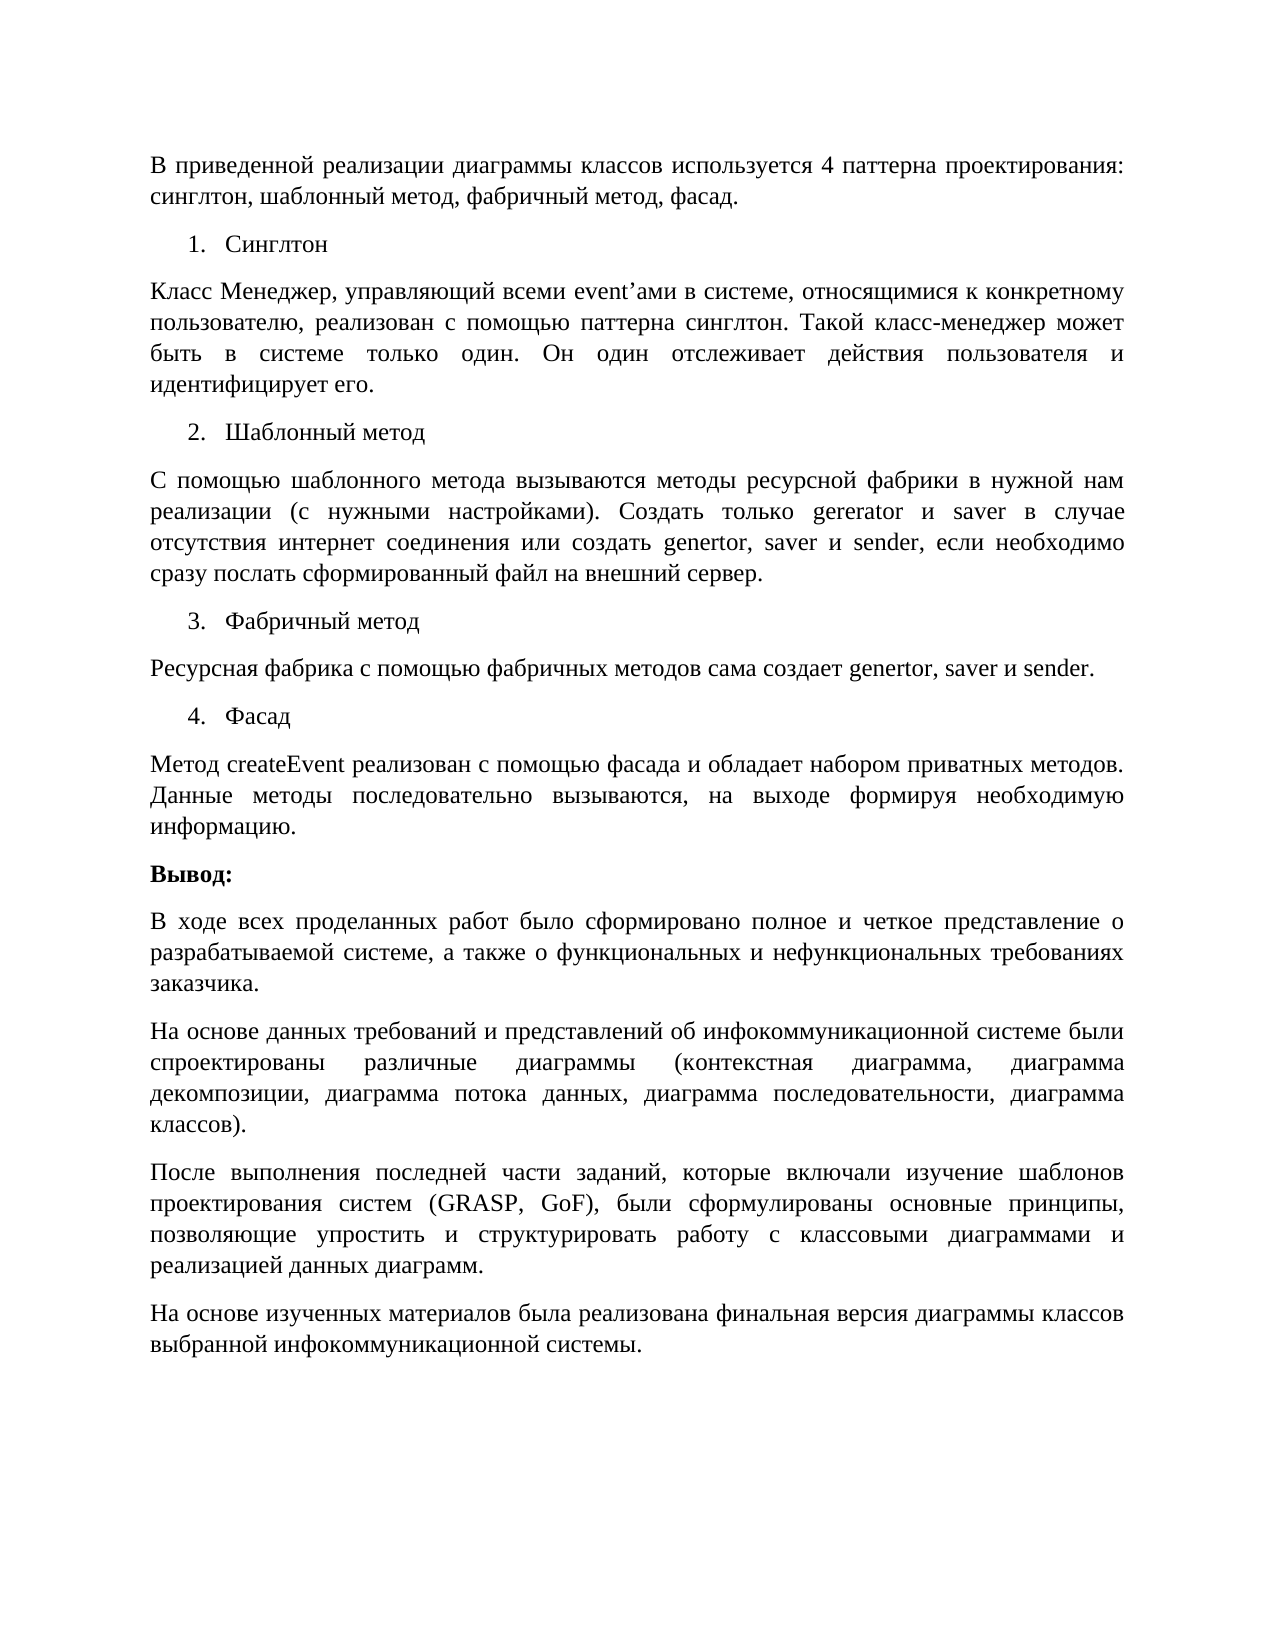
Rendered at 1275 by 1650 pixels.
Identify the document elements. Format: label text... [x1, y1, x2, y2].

text Ресурсная фабрика с помощью фабричных методов сама создает genertor, saver и sender. [150, 653, 1125, 682]
text На основе данных требований и представлений об инфокоммуникационной системе были спроектированы различные диаграммы (контекстная диаграмма, диаграмма декомпозиции, диаграмма потока данных, диаграмма последовательности, диаграмма классов). [150, 1016, 1125, 1138]
text На основе изученных материалов была реализована финальная версия диаграммы классов выбранной инфокоммуникационной системы. [150, 1298, 1125, 1358]
text После выполнения последней части заданий, которые включали изучение шаблонов проектирования систем (GRASP, GoF), были сформулированы основные принципы, позволяющие упростить и структурировать работу с классовыми диаграммами и реализацией данных диаграмм. [150, 1157, 1125, 1279]
list Фасад [187, 701, 1125, 730]
text Класс Менеджер, управляющий всеми event’ами в системе, относящимися к конкретному пользователю, реализован с помощью паттерна синглтон. Такой класс-менеджер может быть в системе только один. Он один отслеживает действия пользователя и идентифицирует его. [150, 276, 1125, 398]
text Вывод: [150, 859, 1125, 887]
list Синглтон [187, 229, 1125, 257]
text В приведенной реализации диаграммы классов используется 4 паттерна проектирования: синглтон, шаблонный метод, фабричный метод, фасад. [150, 150, 1125, 210]
list Шаблонный метод [187, 417, 1125, 446]
text С помощью шаблонного метода вызываются методы ресурсной фабрики в нужной нам реализации (с нужными настройками). Создать только gererator и saver в случае отсутствия интернет соединения или создать genertor, saver и sender, если необходимо сразу послать сформированный файл на внешний сервер. [150, 465, 1125, 587]
text В ходе всех проделанных работ было сформировано полное и четкое представление о разрабатываемой системе, а также о функциональных и нефункциональных требованиях заказчика. [150, 906, 1125, 997]
text Метод createEvent реализован с помощью фасада и обладает набором приватных методов. Данные методы последовательно вызываются, на выходе формируя необходимую информацию. [150, 749, 1125, 840]
list Фабричный метод [187, 606, 1125, 634]
